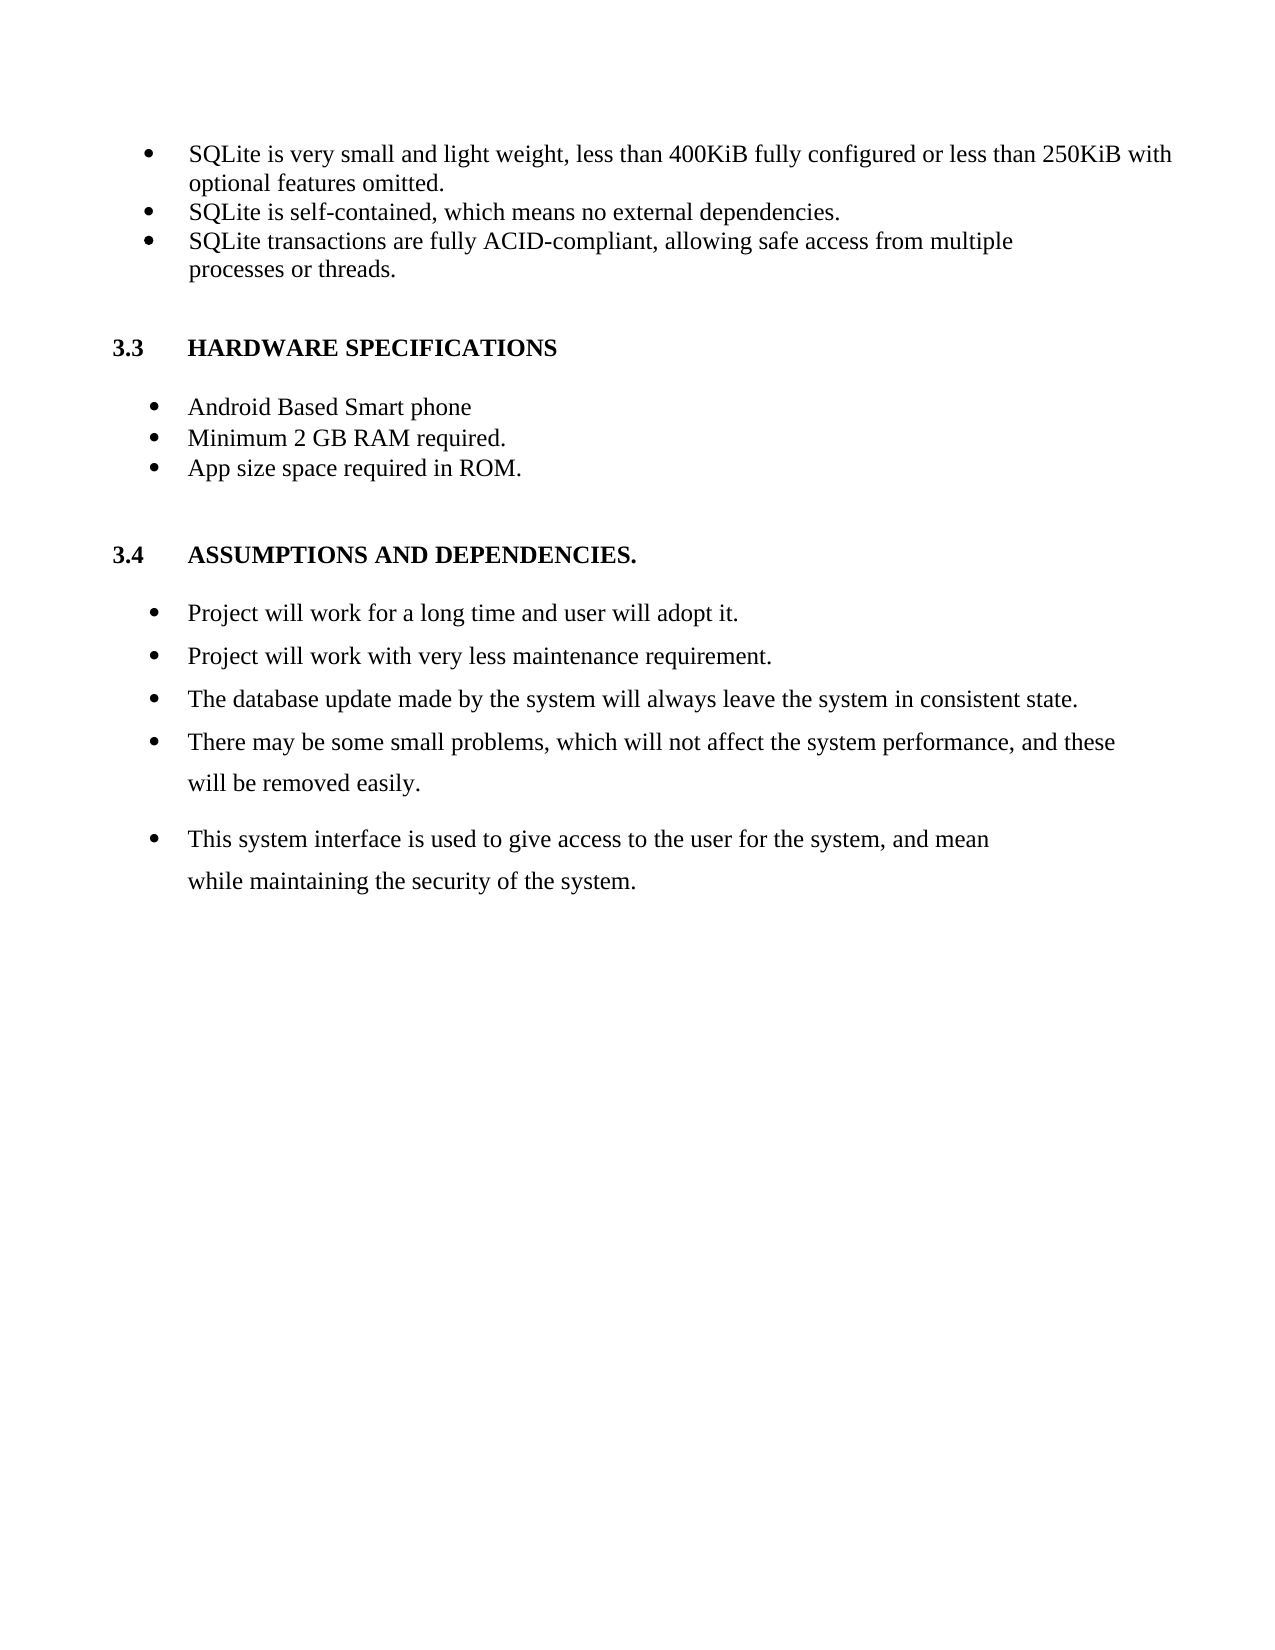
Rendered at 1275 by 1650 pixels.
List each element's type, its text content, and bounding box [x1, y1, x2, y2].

list The database update made by the system will always leave the system in consistent state. [150, 684, 1212, 713]
list ASSUMPTIONS AND DEPENDENCIES. [112, 540, 1212, 569]
list Android Based Smart phone [150, 391, 1212, 422]
list This system interface is used to give access to the user for the system, and mean while maintaining the security of the system. [150, 824, 1051, 895]
list SQLite is self-contained, which means no external dependencies. [144, 197, 1212, 226]
list SQLite is very small and light weight, less than 400KiB fully configured or less than 250KiB with optional features omitted. [144, 139, 1212, 197]
list There may be some small problems, which will not affect the system performance, and these will be removed easily. [150, 727, 1160, 797]
list SQLite transactions are fully ACID-compliant, allowing safe access from multiple processes or threads. [144, 226, 1212, 283]
list Minimum 2 GB RAM required. [150, 422, 1212, 452]
list HARDWARE SPECIFICATIONS [112, 333, 1212, 362]
list App size space required in ROM. [150, 452, 1212, 483]
list Project will work with very less maintenance requirement. [150, 641, 1212, 670]
list Project will work for a long time and user will adopt it. [150, 598, 1212, 627]
